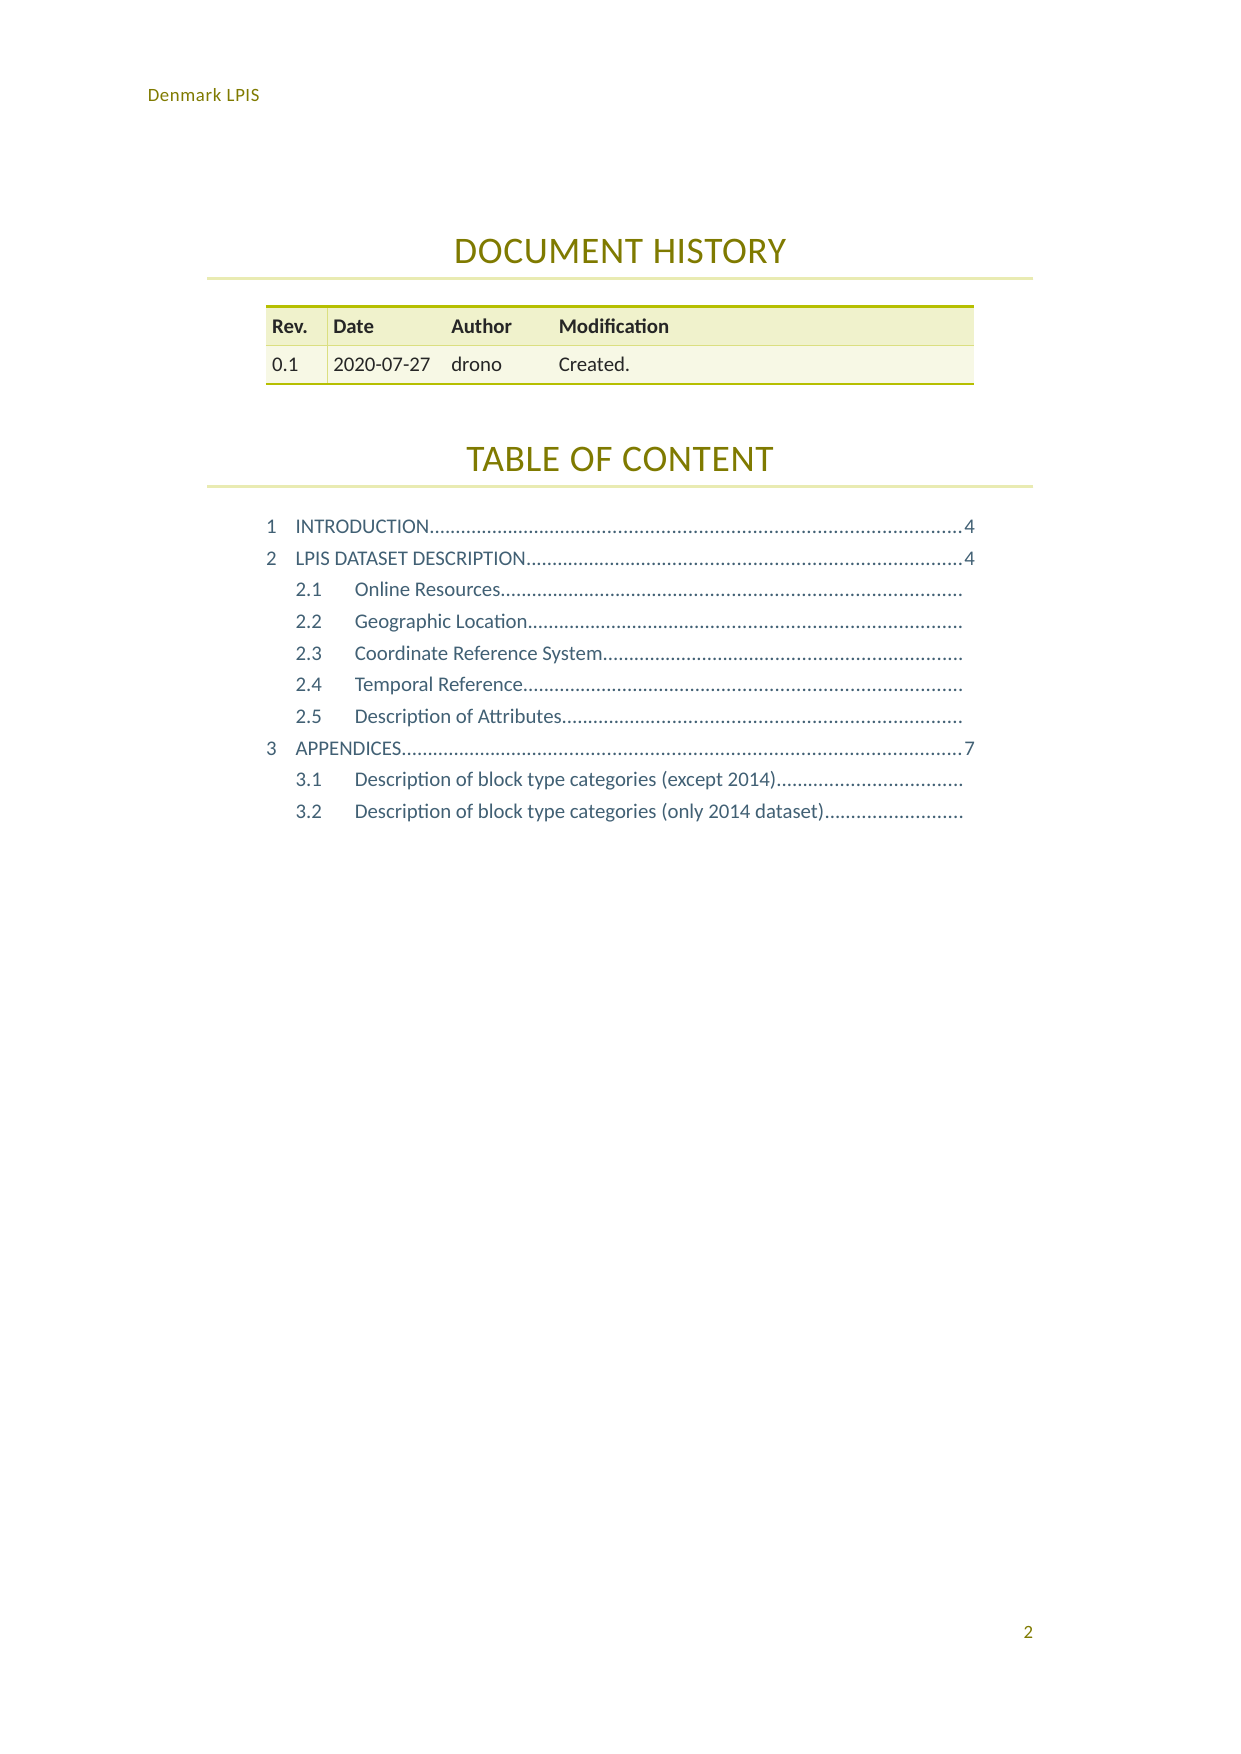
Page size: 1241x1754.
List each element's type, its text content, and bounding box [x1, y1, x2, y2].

table_header Rev. [266, 308, 327, 345]
text 3.2 Description of block type categories (only 2014 dataset) 7 [295, 798, 856, 824]
text 2.1 Online Resources 4 [295, 577, 856, 602]
text 3.1 Description of block type categories (except 2014) 7 [295, 767, 856, 792]
text 3 Appendices 7 [266, 735, 974, 760]
text 2.3 Coordinate Reference System 5 [295, 640, 856, 665]
text 2 LPIS Dataset Description 4 [266, 545, 974, 570]
text 2.4 Temporal Reference 6 [295, 672, 856, 697]
table_cell Created. [553, 346, 974, 383]
table_cell 0.1 [266, 346, 327, 383]
table_cell drono [445, 346, 553, 383]
table_header Modification [553, 308, 974, 345]
text 2.5 Description of Attributes 6 [295, 703, 856, 729]
text 2.2 Geographic Location 5 [295, 608, 856, 634]
subtitle Table of Content [207, 435, 1033, 485]
table_header Author [445, 308, 553, 345]
table_header Date [328, 308, 445, 345]
subtitle Document History [207, 227, 1033, 277]
text 1 Introduction 4 [148, 513, 856, 539]
